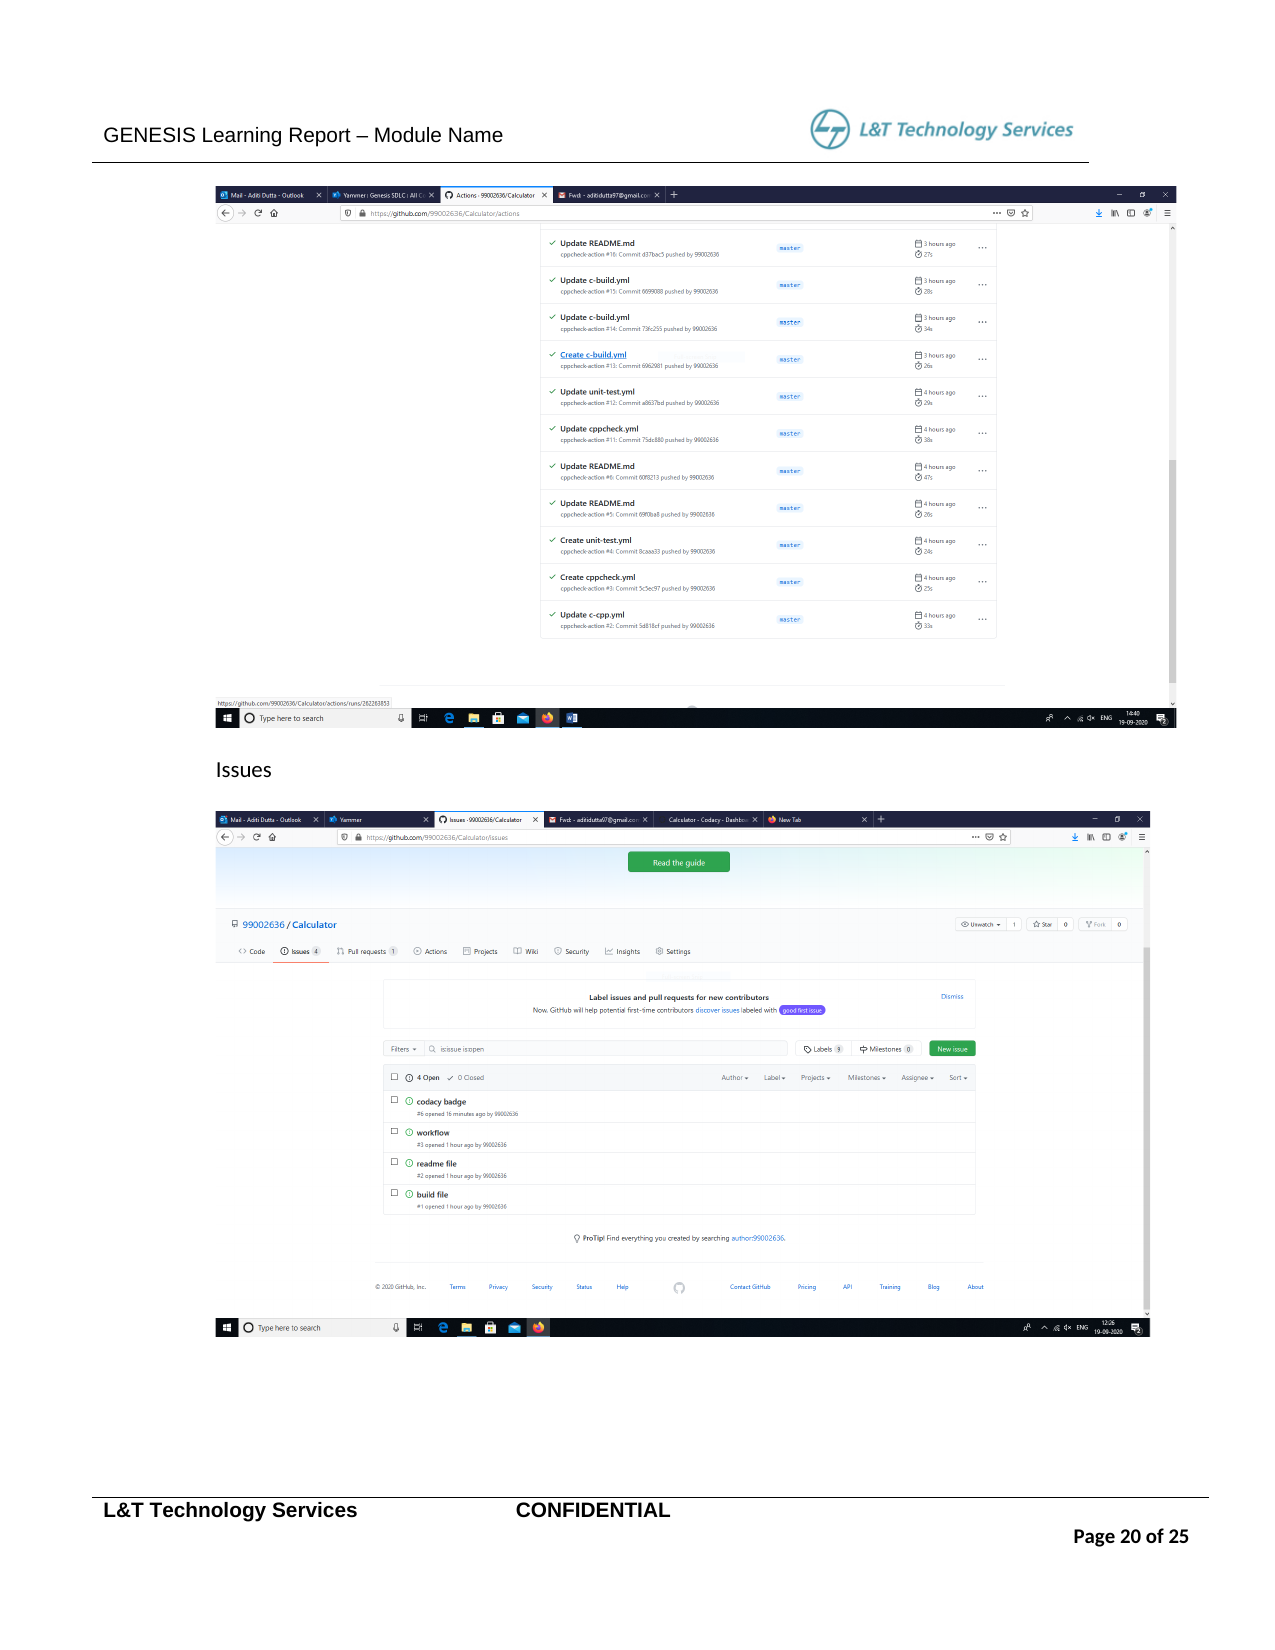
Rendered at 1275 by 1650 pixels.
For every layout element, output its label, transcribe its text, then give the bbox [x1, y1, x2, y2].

picture [215, 186, 1177, 728]
list Issues [216, 755, 1162, 783]
picture [215, 811, 1150, 1337]
